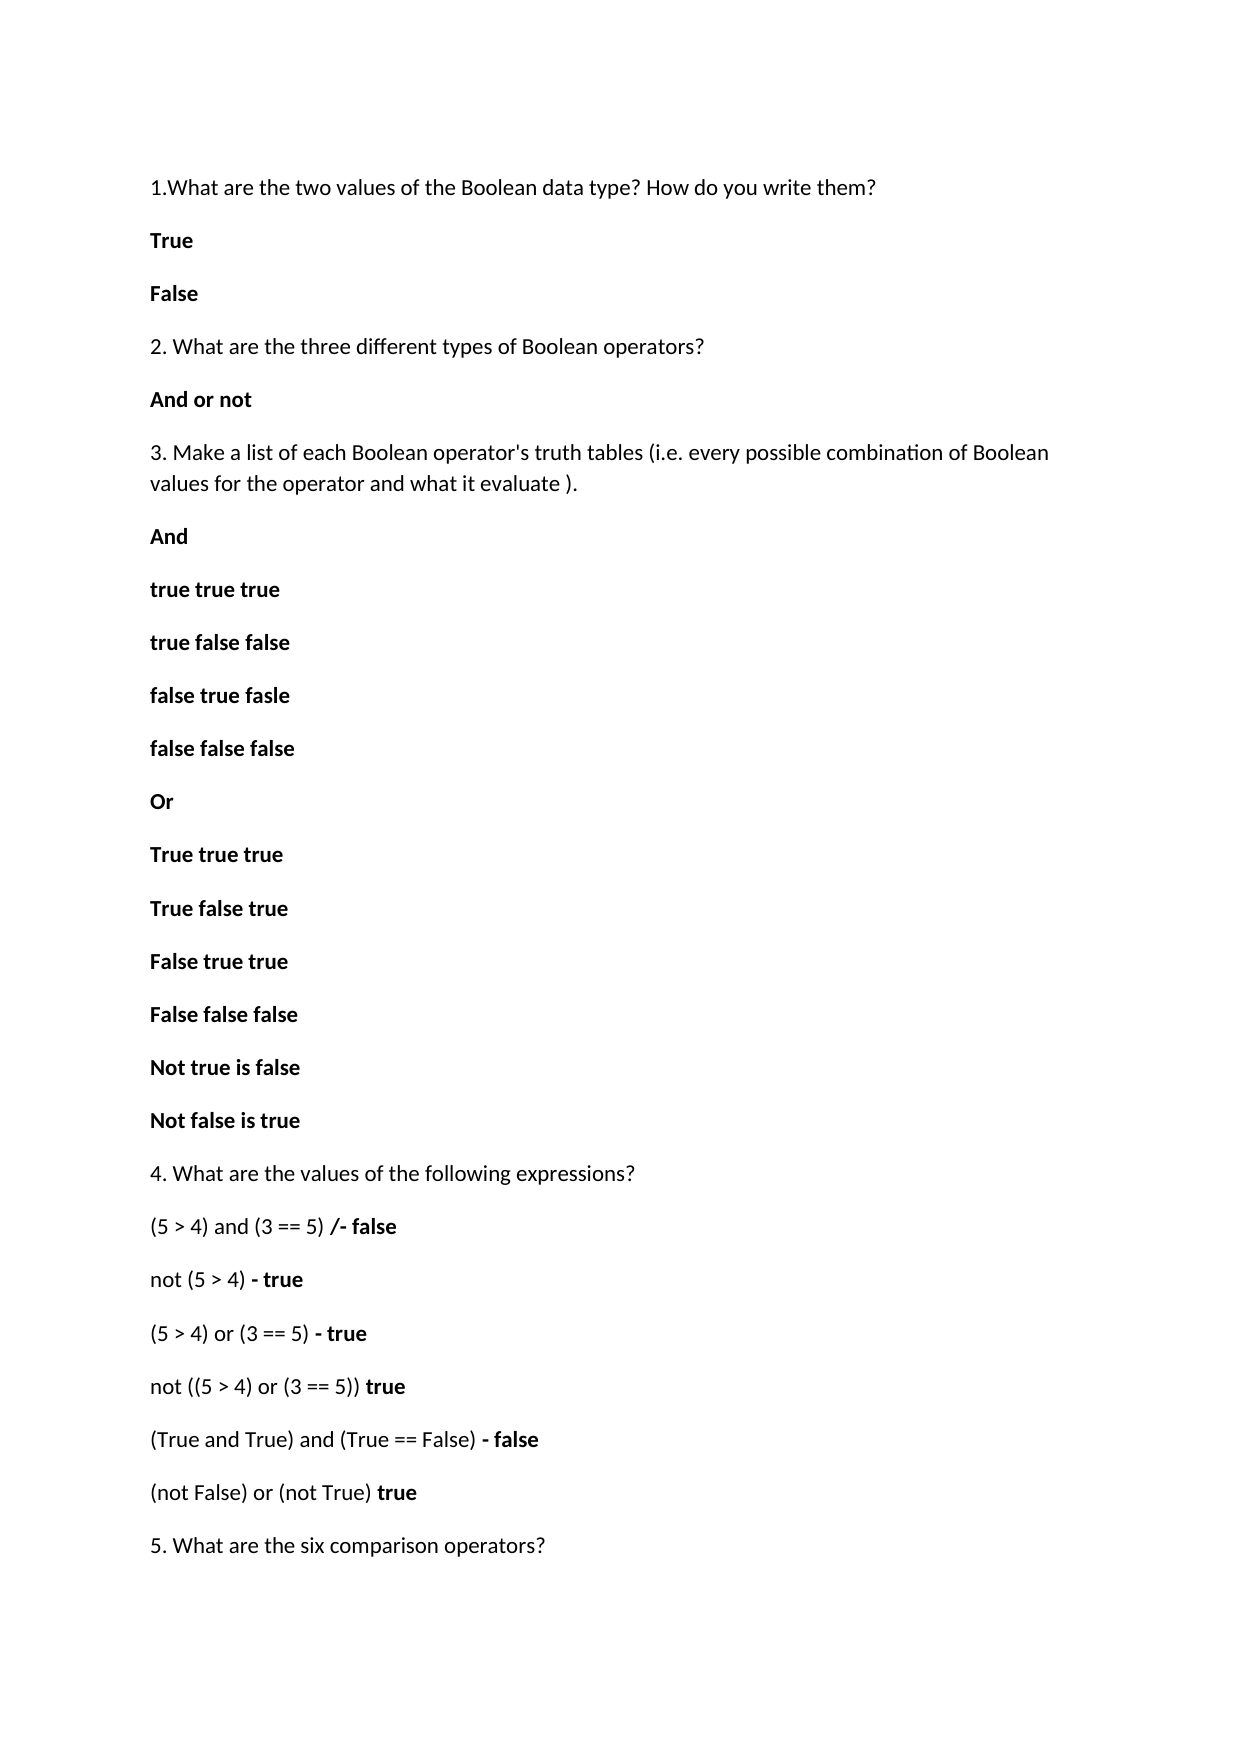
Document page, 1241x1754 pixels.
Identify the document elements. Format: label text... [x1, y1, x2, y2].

text 1.What are the two values of the Boolean data type? How do you write them? [150, 173, 1090, 201]
text Not true is false [150, 1053, 1090, 1081]
text And [150, 522, 1090, 550]
text Or [150, 787, 1090, 816]
text True [150, 226, 1090, 254]
text (5 > 4) or (3 == 5) - true [150, 1319, 1090, 1347]
text (True and True) and (True == False) - false [150, 1425, 1090, 1453]
text (5 > 4) and (3 == 5) /- false [150, 1212, 1090, 1241]
text False [150, 279, 1090, 307]
text not (5 > 4) - true [150, 1266, 1090, 1294]
text false false false [150, 734, 1090, 762]
text Not false is true [150, 1106, 1090, 1134]
text (not False) or (not True) true [150, 1478, 1090, 1506]
text True false true [150, 894, 1090, 922]
text 4. What are the values of the following expressions? [150, 1159, 1090, 1187]
text True true true [150, 841, 1090, 869]
text false true fasle [150, 681, 1090, 709]
text And or not [150, 385, 1090, 413]
text False false false [150, 1000, 1090, 1028]
text 3. Make a list of each Boolean operator's truth tables (i.e. every possible combination of Boolean values for the operator and what it evaluate ). [150, 438, 1090, 497]
text 5. What are the six comparison operators? [150, 1531, 1090, 1559]
text true false false [150, 628, 1090, 656]
text 2. What are the three different types of Boolean operators? [150, 332, 1090, 360]
text False true true [150, 947, 1090, 975]
text not ((5 > 4) or (3 == 5)) true [150, 1372, 1090, 1400]
text true true true [150, 575, 1090, 603]
